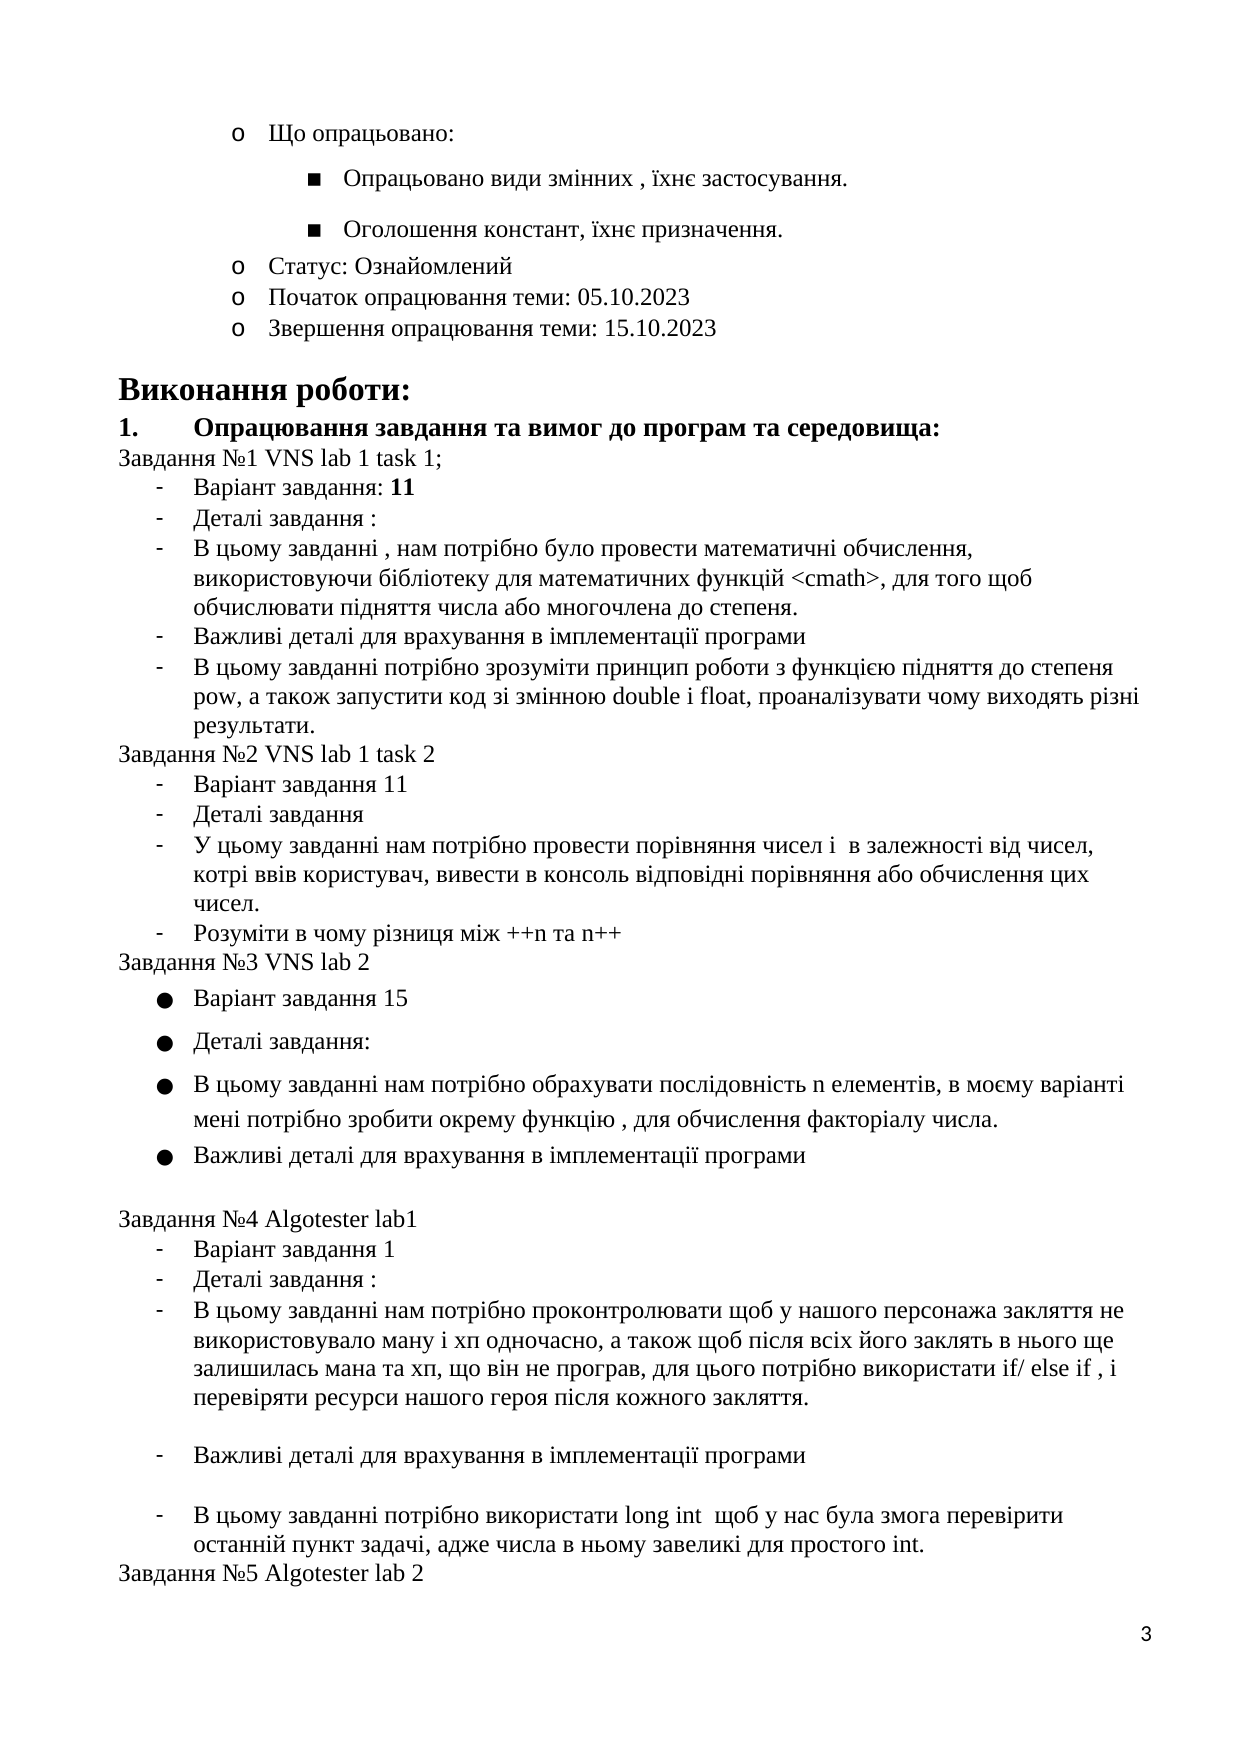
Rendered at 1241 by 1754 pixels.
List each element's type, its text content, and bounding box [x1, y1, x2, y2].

subtitle Виконання роботи: [118, 369, 1152, 407]
list Варіант завдання: 11 [156, 471, 1152, 502]
list У цьому завданні нам потрібно провести порівняння чисел і в залежності від чисел, котрі ввів користувач, вивести в консоль відповідні порівняння або обчислення цих чисел. [156, 829, 1152, 917]
list Оголошення констант, їхнє призначення. [306, 200, 1152, 251]
text Завдання №3 VNS lab 2 [118, 947, 1152, 976]
text Завдання №2 VNS lab 1 task 2 [118, 739, 1152, 768]
list Деталі завдання [156, 798, 1152, 829]
list Важливі деталі для врахування в імплементації програми [156, 620, 1152, 651]
list В цьому завданні потрібно використати long int щоб у нас була змога перевірити останній пункт задачі, адже числа в ньому завеликі для простого int. [156, 1499, 1152, 1558]
list Звершення опрацювання теми: 15.10.2023 [231, 313, 1152, 344]
list Важливі деталі для врахування в імплементації програми [156, 1133, 1152, 1176]
list Що опрацьовано: [231, 118, 1152, 149]
list Деталі завдання : [156, 502, 1152, 532]
list Деталі завдання : [156, 1264, 1152, 1294]
list В цьому завданні нам потрібно обрахувати послідовність n елементів, в моєму варіанті мені потрібно зробити окрему функцію , для обчислення факторіалу числа. [156, 1061, 1152, 1133]
text Завдання №4 Algotester lab1 [118, 1204, 1152, 1233]
list Деталі завдання: [156, 1019, 1152, 1061]
list В цьому завданні нам потрібно проконтролювати щоб у нашого персонажа закляття не використовувало ману і хп одночасно, а також щоб після всіх його заклять в нього ще залишилась мана та хп, що він не програв, для цього потрібно використати if/ else if , і перевіряти ресурси нашого героя після кожного закляття. [156, 1294, 1152, 1411]
subtitle 1. Опрацювання завдання та вимог до програм та середовища: [118, 411, 1152, 443]
list Опрацьовано види змінних , їхнє застосування. [306, 149, 1152, 200]
text Завдання №5 Algotester lab 2 [118, 1558, 1152, 1587]
list Варіант завдання 15 [156, 976, 1152, 1019]
list В цьому завданні , нам потрібно було провести математичні обчислення, використовуючи бібліотеку для математичних функцій <cmath>, для того щоб обчислювати підняття числа або многочлена до степеня. [156, 532, 1152, 620]
list Варіант завдання 1 [156, 1233, 1152, 1264]
list Початок опрацювання теми: 05.10.2023 [231, 282, 1152, 313]
list Важливі деталі для врахування в імплементації програми [156, 1440, 1152, 1470]
list Варіант завдання 11 [156, 768, 1152, 798]
list Статус: Ознайомлений [231, 251, 1152, 282]
list Розуміти в чому різниця між ++n та n++ [156, 917, 1152, 947]
text Завдання №1 VNS lab 1 task 1; [118, 443, 1152, 471]
list В цьому завданні потрібно зрозуміти принцип роботи з функцією підняття до степеня pow, а також запустити код зі змінною double і float, проаналізувати чому виходять різні результати. [156, 651, 1152, 739]
